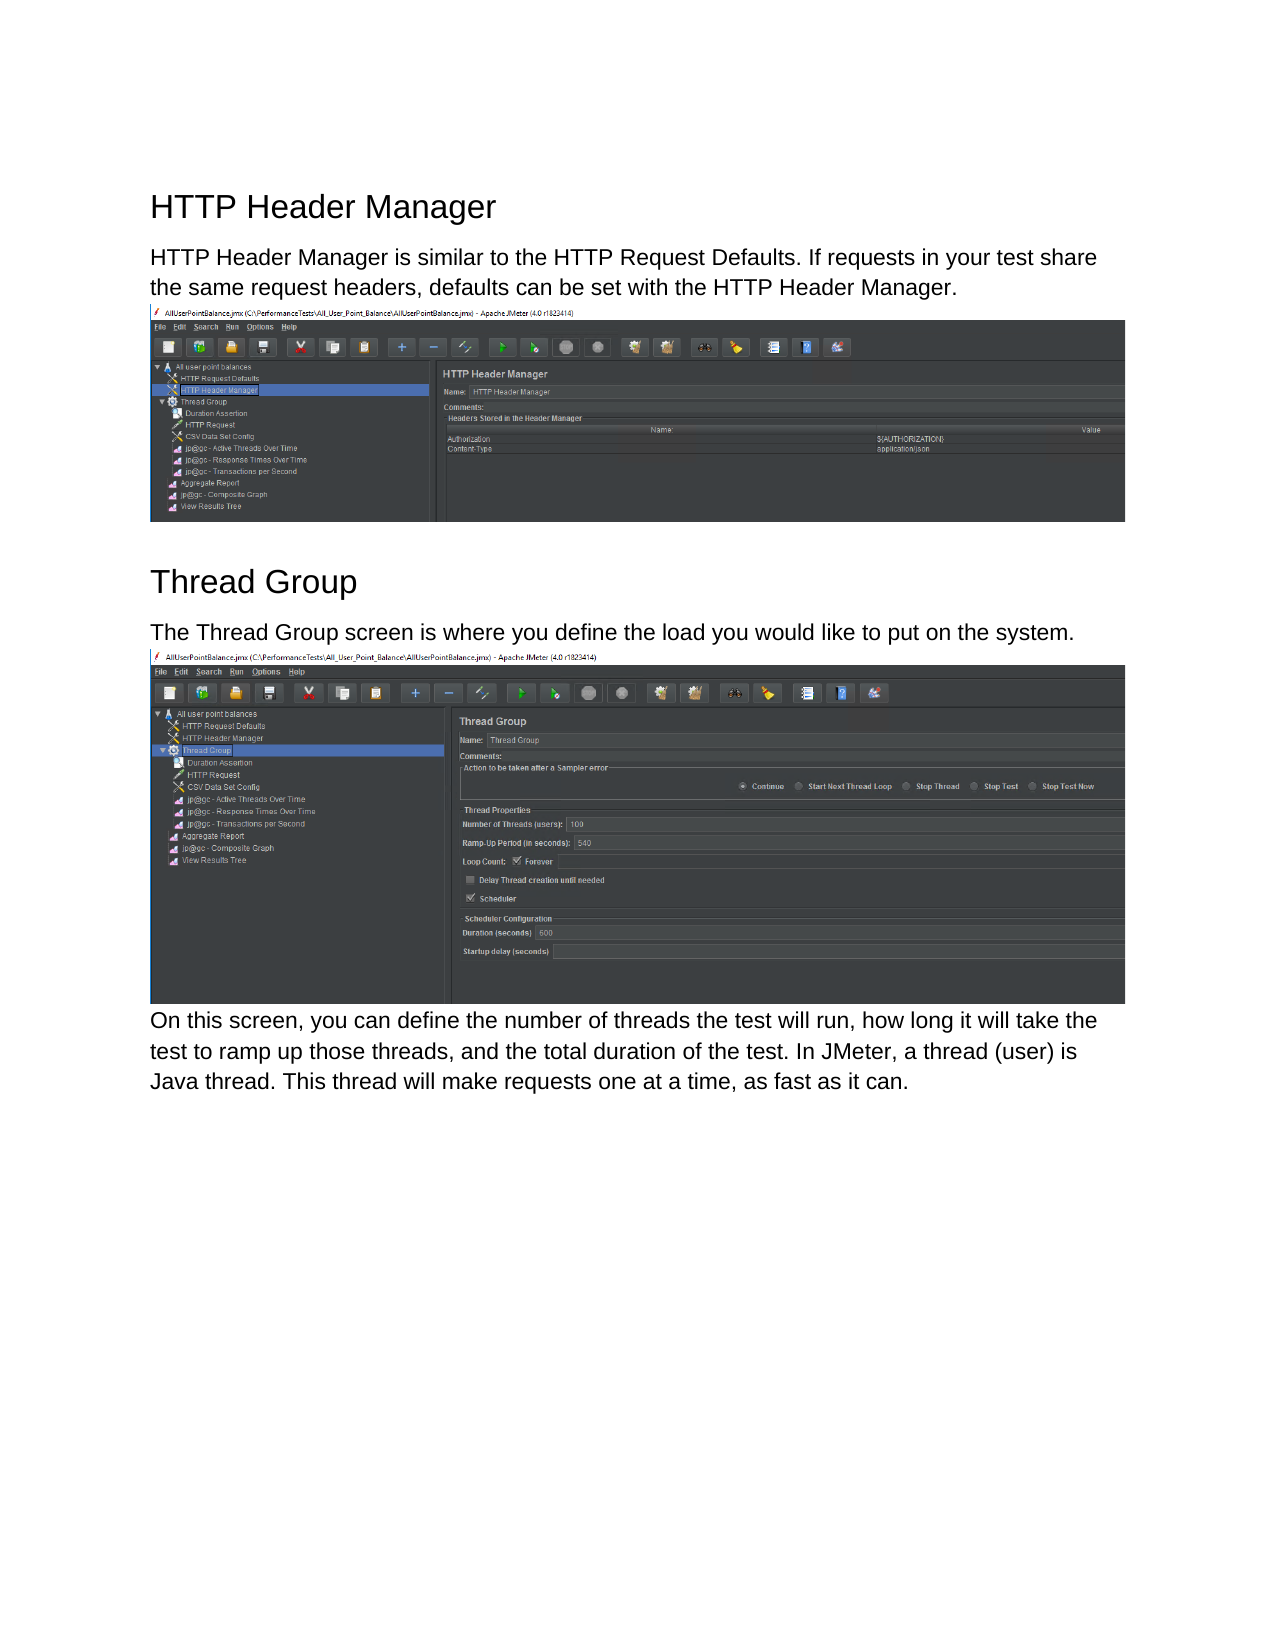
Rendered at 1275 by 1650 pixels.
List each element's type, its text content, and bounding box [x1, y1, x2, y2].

subtitle Thread Group [150, 563, 1125, 601]
picture [150, 649, 1125, 1004]
subtitle HTTP Header Manager [150, 187, 1125, 226]
picture [150, 304, 1125, 522]
text On this screen, you can define the number of threads the test will run, how long it will take the test to ramp up those threads, and the total duration of the test. In JMeter, a thread (user) is Java thread. This thread will make requests one at a time, as fast as it can. [150, 1007, 1125, 1094]
text HTTP Header Manager is similar to the HTTP Request Defaults. If requests in your test share the same request headers, defaults can be set with the HTTP Header Manager. [150, 244, 1125, 301]
text The Thread Group screen is where you define the load you would like to put on the system. [150, 619, 1125, 646]
